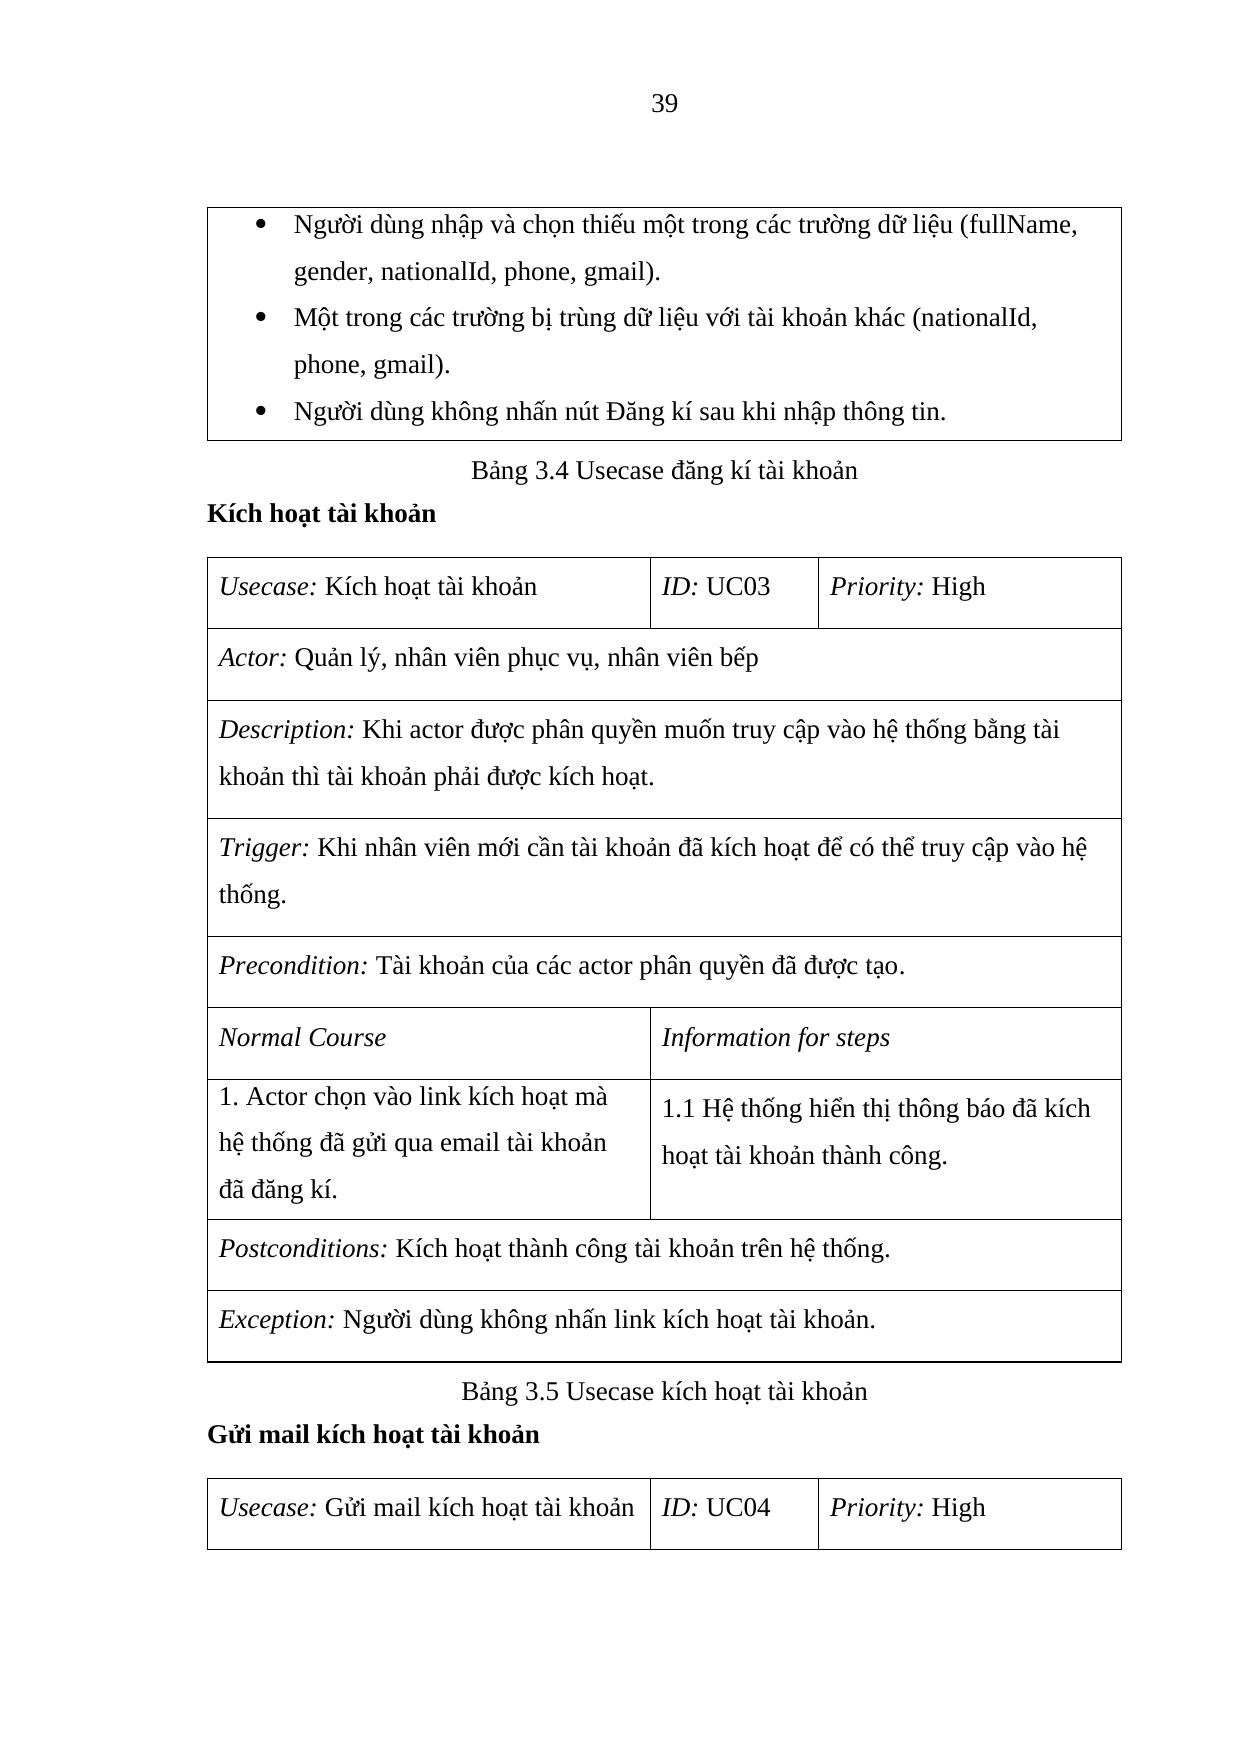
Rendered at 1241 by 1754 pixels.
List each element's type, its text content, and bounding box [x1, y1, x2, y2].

table_cell Postconditions: Kích hoạt thành công tài khoản trên hệ thống. [208, 1220, 1121, 1290]
table_header Priority: High [819, 1479, 1121, 1549]
text Kích hoạt tài khoản [207, 497, 1122, 528]
table_cell Description: Khi actor được phân quyền muốn truy cập vào hệ thống bằng tài khoản thì tài khoản phải được kích hoạt. [208, 701, 1121, 818]
table_cell Precondition: Tài khoản của các actor phân quyền đã được tạo. [208, 937, 1121, 1007]
table_cell Information for steps [651, 1008, 1121, 1079]
table_header Usecase: Gửi mail kích hoạt tài khoản [208, 1479, 650, 1549]
text Bảng 3.5 Usecase kích hoạt tài khoản [207, 1375, 1122, 1406]
table_cell 1.1 Hệ thống hiển thị thông báo đã kích hoạt tài khoản thành công. [651, 1080, 1121, 1218]
table_header Usecase: Kích hoạt tài khoản [208, 558, 650, 628]
table_header ID: UC03 [651, 558, 818, 628]
table_header Priority: High [819, 558, 1121, 628]
table_cell 1. Actor chọn vào link kích hoạt mà hệ thống đã gửi qua email tài khoản đã đăng kí. [208, 1080, 650, 1218]
table_cell Normal Course [208, 1008, 650, 1079]
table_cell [208, 208, 1121, 440]
table_cell Exception: Người dùng không nhấn link kích hoạt tài khoản. [208, 1291, 1121, 1361]
table_cell Actor: Quản lý, nhân viên phục vụ, nhân viên bếp [208, 629, 1121, 699]
text Gửi mail kích hoạt tài khoản [207, 1418, 1122, 1450]
table_cell Trigger: Khi nhân viên mới cần tài khoản đã kích hoạt để có thể truy cập vào hệ thống. [208, 819, 1121, 936]
text Bảng 3.4 Usecase đăng kí tài khoản [207, 454, 1122, 485]
table_header ID: UC04 [651, 1479, 818, 1549]
